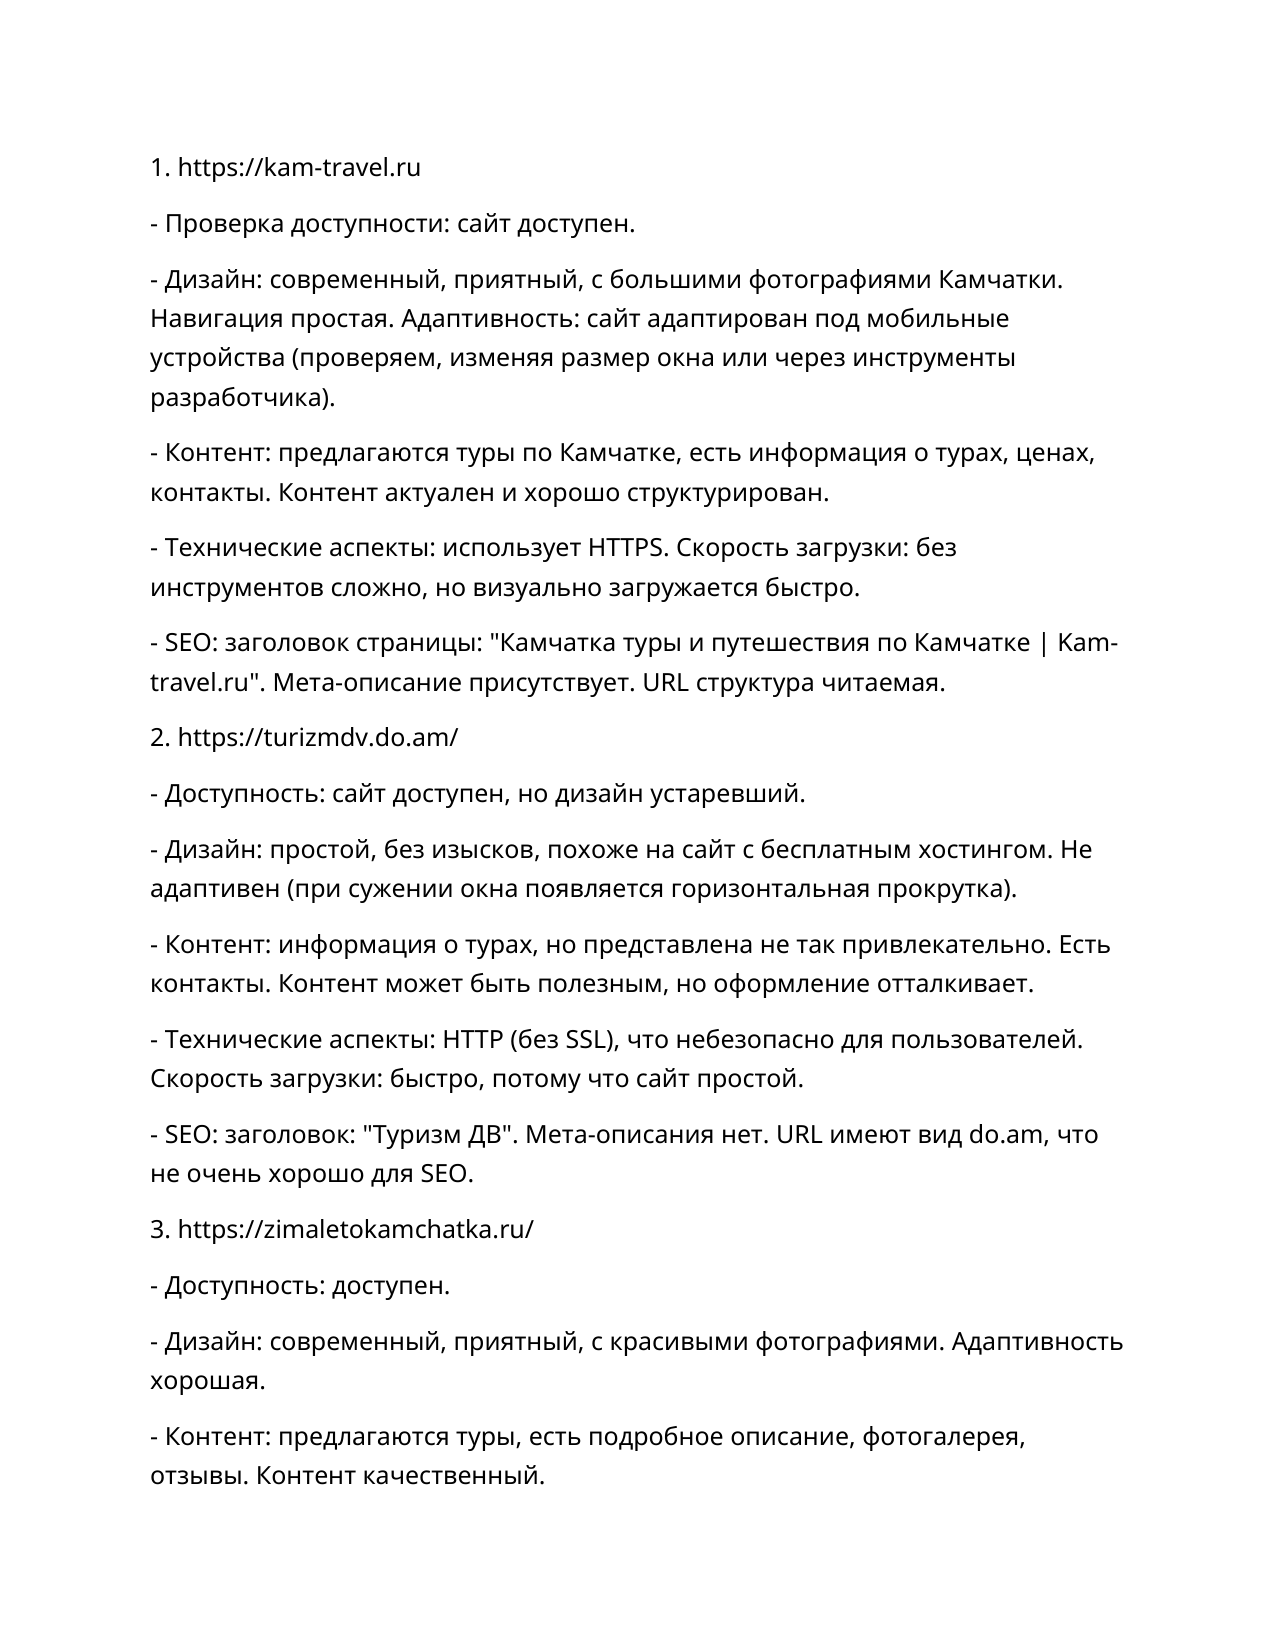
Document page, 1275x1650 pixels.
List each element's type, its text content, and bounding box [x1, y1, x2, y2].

text - Технические аспекты: использует HTTPS. Скорость загрузки: без инструментов сложно, но визуально загружается быстро. [150, 530, 1125, 603]
text - Доступность: доступен. [150, 1267, 1125, 1302]
text - SEO: заголовок страницы: "Камчатка туры и путешествия по Камчатке | Kam-travel.ru". Мета-описание присутствует. URL структура читаемая. [150, 625, 1125, 698]
text 3. https://zimaletokamchatka.ru/ [150, 1212, 1125, 1246]
text - Дизайн: простой, без изысков, похоже на сайт с бесплатным хостингом. Не адаптивен (при сужении окна появляется горизонтальная прокрутка). [150, 832, 1125, 905]
text - Проверка доступности: сайт доступен. [150, 206, 1125, 240]
text - Контент: предлагаются туры, есть подробное описание, фотогалерея, отзывы. Контент качественный. [150, 1418, 1125, 1492]
text - Контент: информация о турах, но представлена не так привлекательно. Есть контакты. Контент может быть полезным, но оформление отталкивает. [150, 927, 1125, 1000]
text - Технические аспекты: HTTP (без SSL), что небезопасно для пользователей. Скорость загрузки: быстро, потому что сайт простой. [150, 1022, 1125, 1095]
text - Контент: предлагаются туры по Камчатке, есть информация о турах, ценах, контакты. Контент актуален и хорошо структурирован. [150, 435, 1125, 508]
text - Доступность: сайт доступен, но дизайн устаревший. [150, 776, 1125, 810]
text - SEO: заголовок: "Туризм ДВ". Мета-описания нет. URL имеют вид do.am, что не очень хорошо для SEO. [150, 1117, 1125, 1190]
text 1. https://kam-travel.ru [150, 150, 1125, 184]
text - Дизайн: современный, приятный, с красивыми фотографиями. Адаптивность хорошая. [150, 1323, 1125, 1397]
text 2. https://turizmdv.do.am/ [150, 720, 1125, 754]
text - Дизайн: современный, приятный, с большими фотографиями Камчатки. Навигация простая. Адаптивность: сайт адаптирован под мобильные устройства (проверяем, изменяя размер окна или через инструменты разработчика). [150, 262, 1125, 413]
